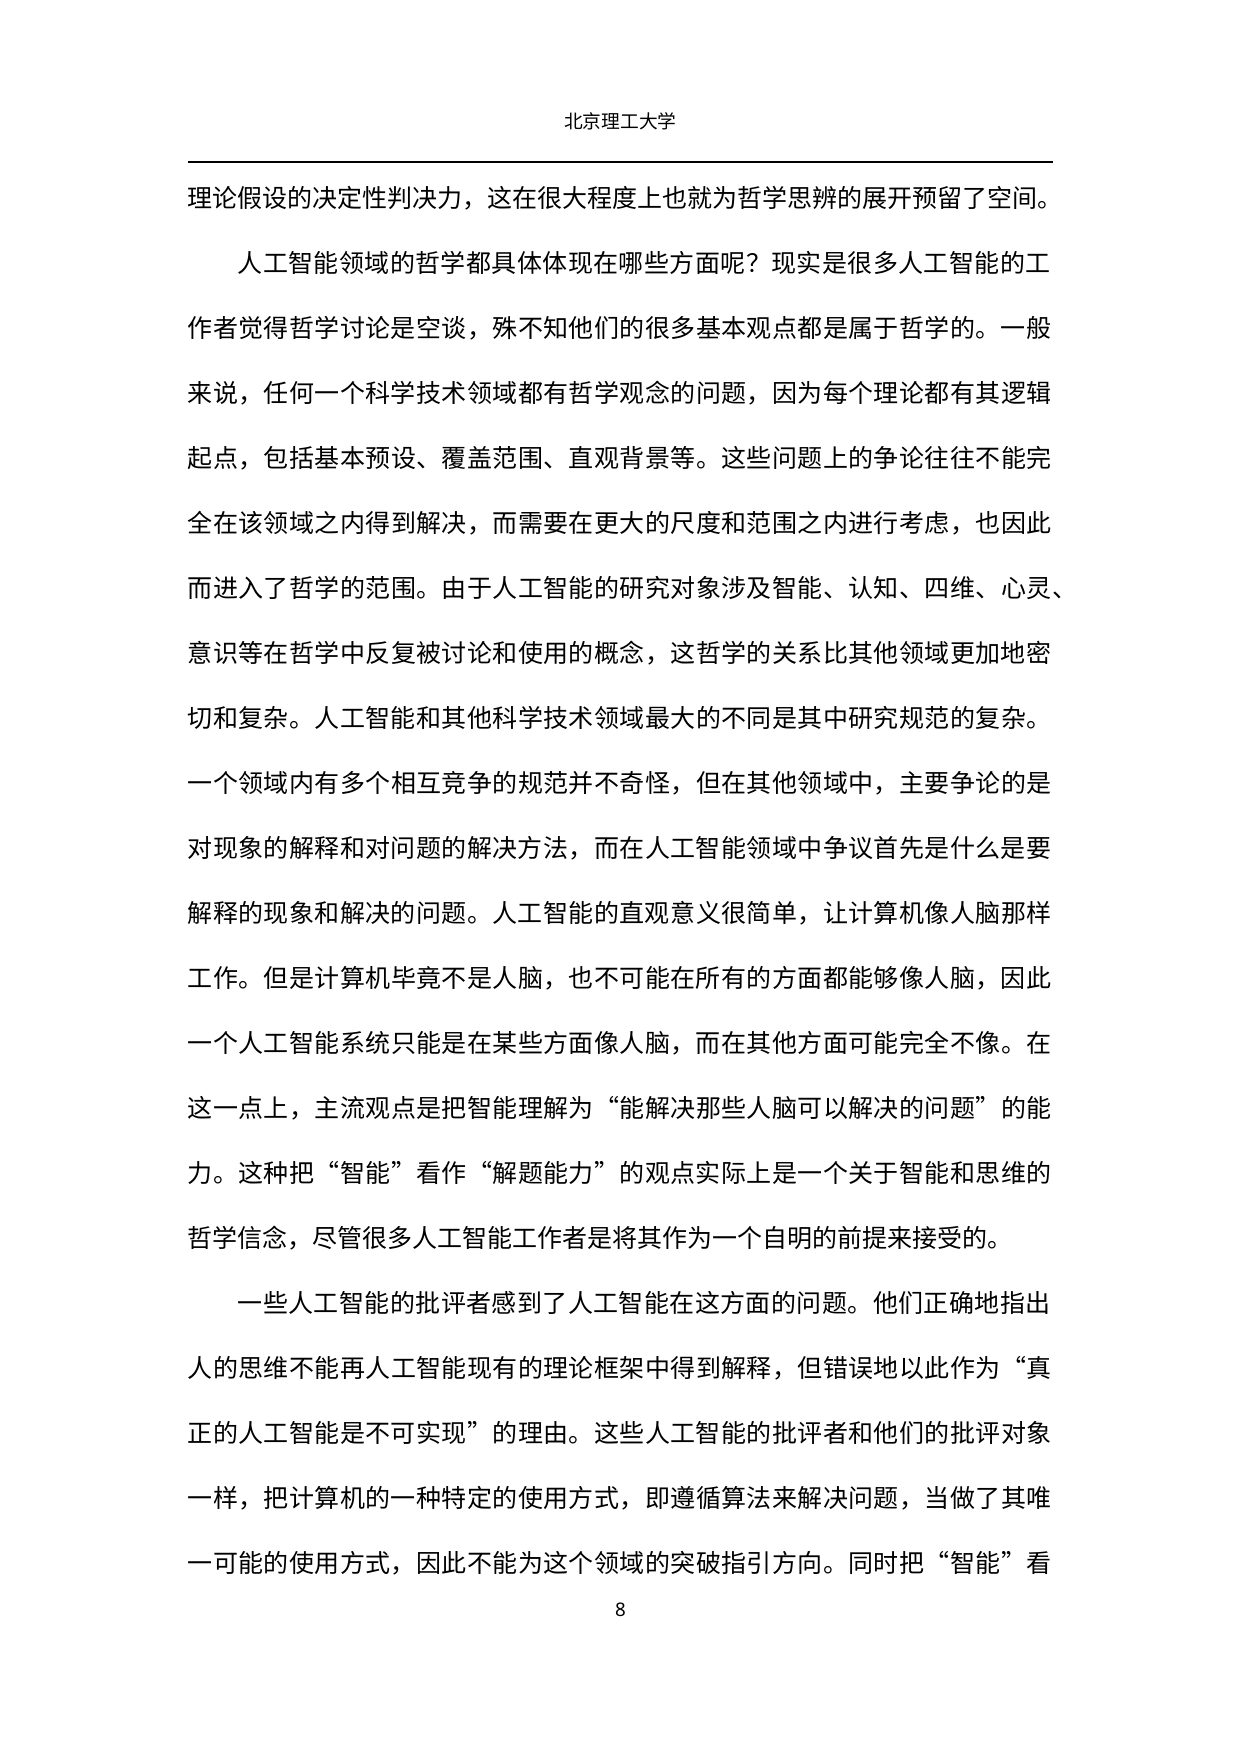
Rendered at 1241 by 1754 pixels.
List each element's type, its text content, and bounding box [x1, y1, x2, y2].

text 人工智能领域的哲学都具体体现在哪些方面呢？现实是很多人工智能的工作者觉得哲学讨论是空谈，殊不知他们的很多基本观点都是属于哲学的。一般来说，任何一个科学技术领域都有哲学观念的问题，因为每个理论都有其逻辑起点，包括基本预设、覆盖范围、直观背景等。这些问题上的争论往往不能完全在该领域之内得到解决，而需要在更大的尺度和范围之内进行考虑，也因此而进入了哲学的范围。由于人工智能的研究对象涉及智能、认知、四维、心灵、意识等在哲学中反复被讨论和使用的概念，这哲学的关系比其他领域更加地密切和复杂。人工智能和其他科学技术领域最大的不同是其中研究规范的复杂。一个领域内有多个相互竞争的规范并不奇怪，但在其他领域中，主要争论的是对现象的解释和对问题的解决方法，而在人工智能领域中争议首先是什么是要解释的现象和解决的问题。人工智能的直观意义很简单，让计算机像人脑那样工作。但是计算机毕竟不是人脑，也不可能在所有的方面都能够像人脑，因此一个人工智能系统只能是在某些方面像人脑，而在其他方面可能完全不像。在这一点上，主流观点是把智能理解为“能解决那些人脑可以解决的问题”的能力。这种把“智能”看作“解题能力”的观点实际上是一个关于智能和思维的哲学信念，尽管很多人工智能工作者是将其作为一个自明的前提来接受的。 [187, 229, 1053, 1269]
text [187, 164, 1053, 229]
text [187, 1269, 1053, 1594]
